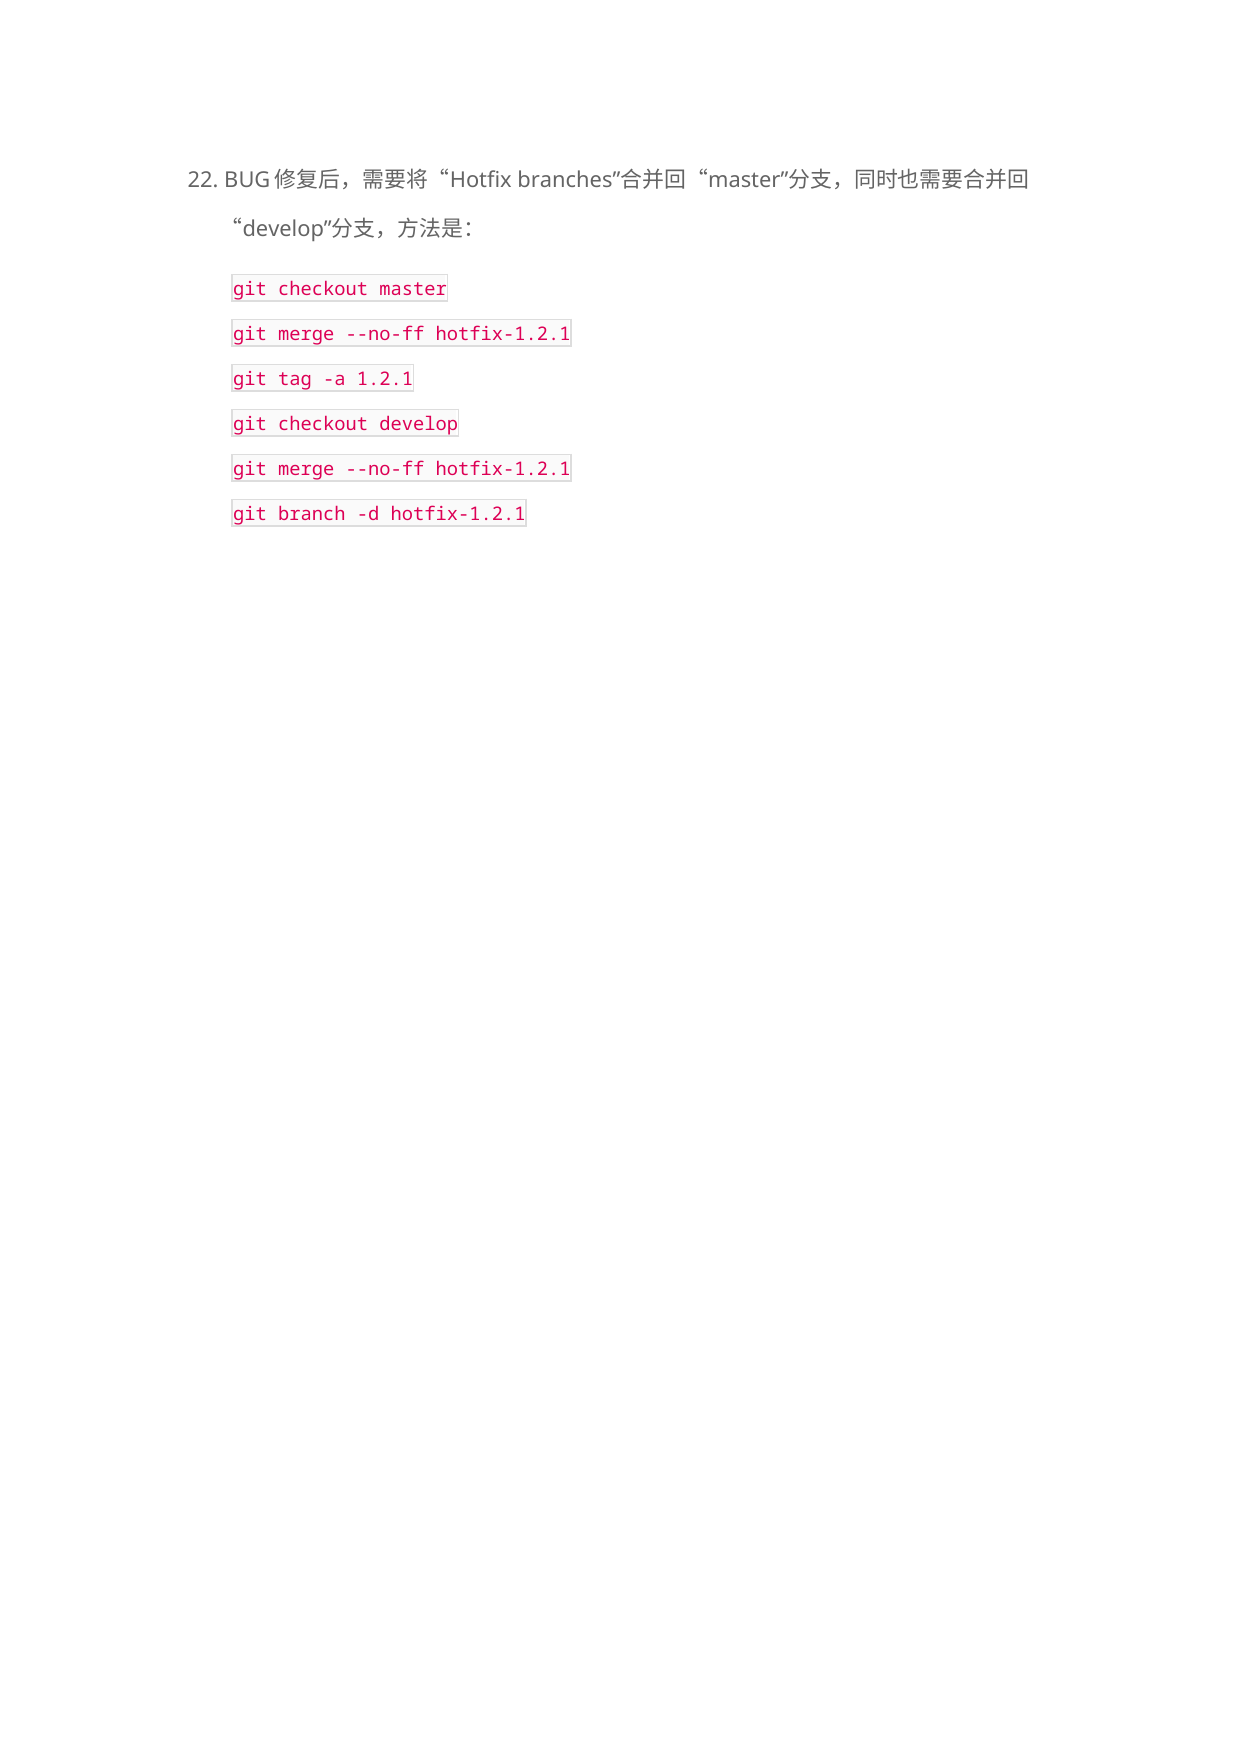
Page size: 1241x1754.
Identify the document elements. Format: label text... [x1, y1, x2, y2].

text git merge --no-ff hotfix-1.2.1 [231, 317, 1053, 349]
text 22. BUG修复后，需要将“Hotfix branches”合并回“master”分支，同时也需要合并回“develop”分支，方法是： [187, 162, 1053, 243]
text git checkout develop [231, 407, 1053, 439]
text git merge --no-ff hotfix-1.2.1 [231, 452, 1053, 484]
text git branch -d hotfix-1.2.1 [231, 497, 1053, 529]
text git tag -a 1.2.1 [231, 362, 1053, 394]
text git checkout master [231, 272, 1053, 304]
